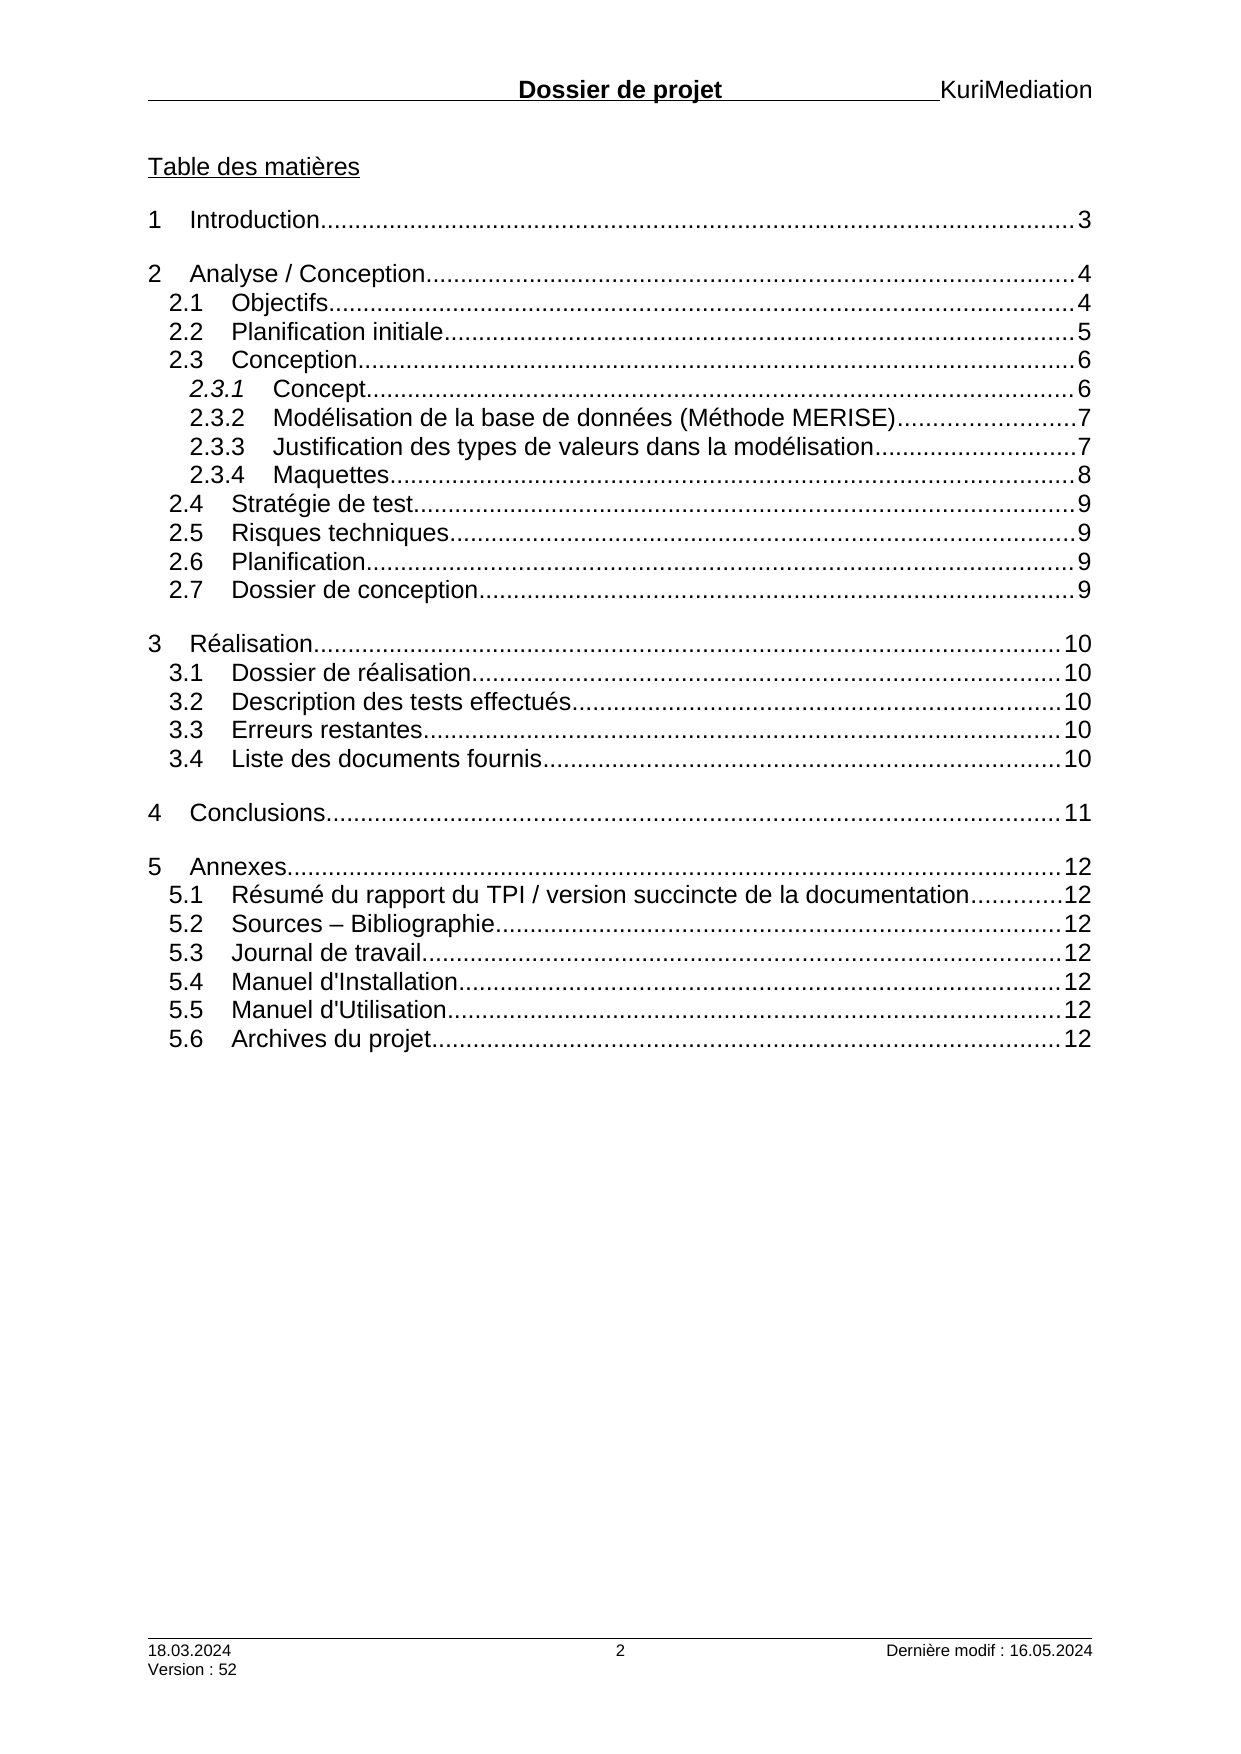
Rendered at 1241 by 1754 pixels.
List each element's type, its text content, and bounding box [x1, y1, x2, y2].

text 2.6 Planification 9 [168, 547, 1092, 575]
text 2.1 Objectifs 4 [168, 288, 1092, 317]
text 3.4 Liste des documents fournis 10 [168, 744, 1092, 773]
text 3.1 Dossier de réalisation 10 [168, 658, 1092, 687]
text 2 Analyse / Conception 4 [148, 259, 1092, 288]
text 2.3.3 Justification des types de valeurs dans la modélisation 7 [189, 432, 1092, 460]
text 5.6 Archives du projet 12 [168, 1024, 1092, 1053]
text 5.1 Résumé du rapport du TPI / version succincte de la documentation 12 [168, 880, 1092, 909]
text 3.2 Description des tests effectués 10 [168, 687, 1092, 715]
text 2.3.4 Maquettes 8 [189, 460, 1092, 489]
text 2.3.1 Concept 6 [189, 374, 1092, 403]
text 5.4 Manuel d'Installation 12 [168, 967, 1092, 995]
text 2.7 Dossier de conception 9 [168, 575, 1092, 604]
text 5.3 Journal de travail 12 [168, 938, 1092, 967]
text 5 Annexes 12 [148, 852, 1092, 880]
text 5.2 Sources – Bibliographie 12 [168, 909, 1092, 938]
text 2.2 Planification initiale 5 [168, 317, 1092, 345]
text 2.3.2 Modélisation de la base de données (Méthode MERISE) 7 [189, 403, 1092, 432]
text 3.3 Erreurs restantes 10 [168, 715, 1092, 744]
text 2.3 Conception 6 [168, 345, 1092, 374]
text Table des matières [148, 152, 1092, 180]
text 1 Introduction 3 [148, 205, 1092, 234]
text 5.5 Manuel d'Utilisation 12 [168, 995, 1092, 1024]
text 2.5 Risques techniques 9 [168, 518, 1092, 547]
text 3 Réalisation 10 [148, 629, 1092, 658]
text 4 Conclusions 11 [148, 798, 1092, 827]
text 2.4 Stratégie de test 9 [168, 489, 1092, 518]
